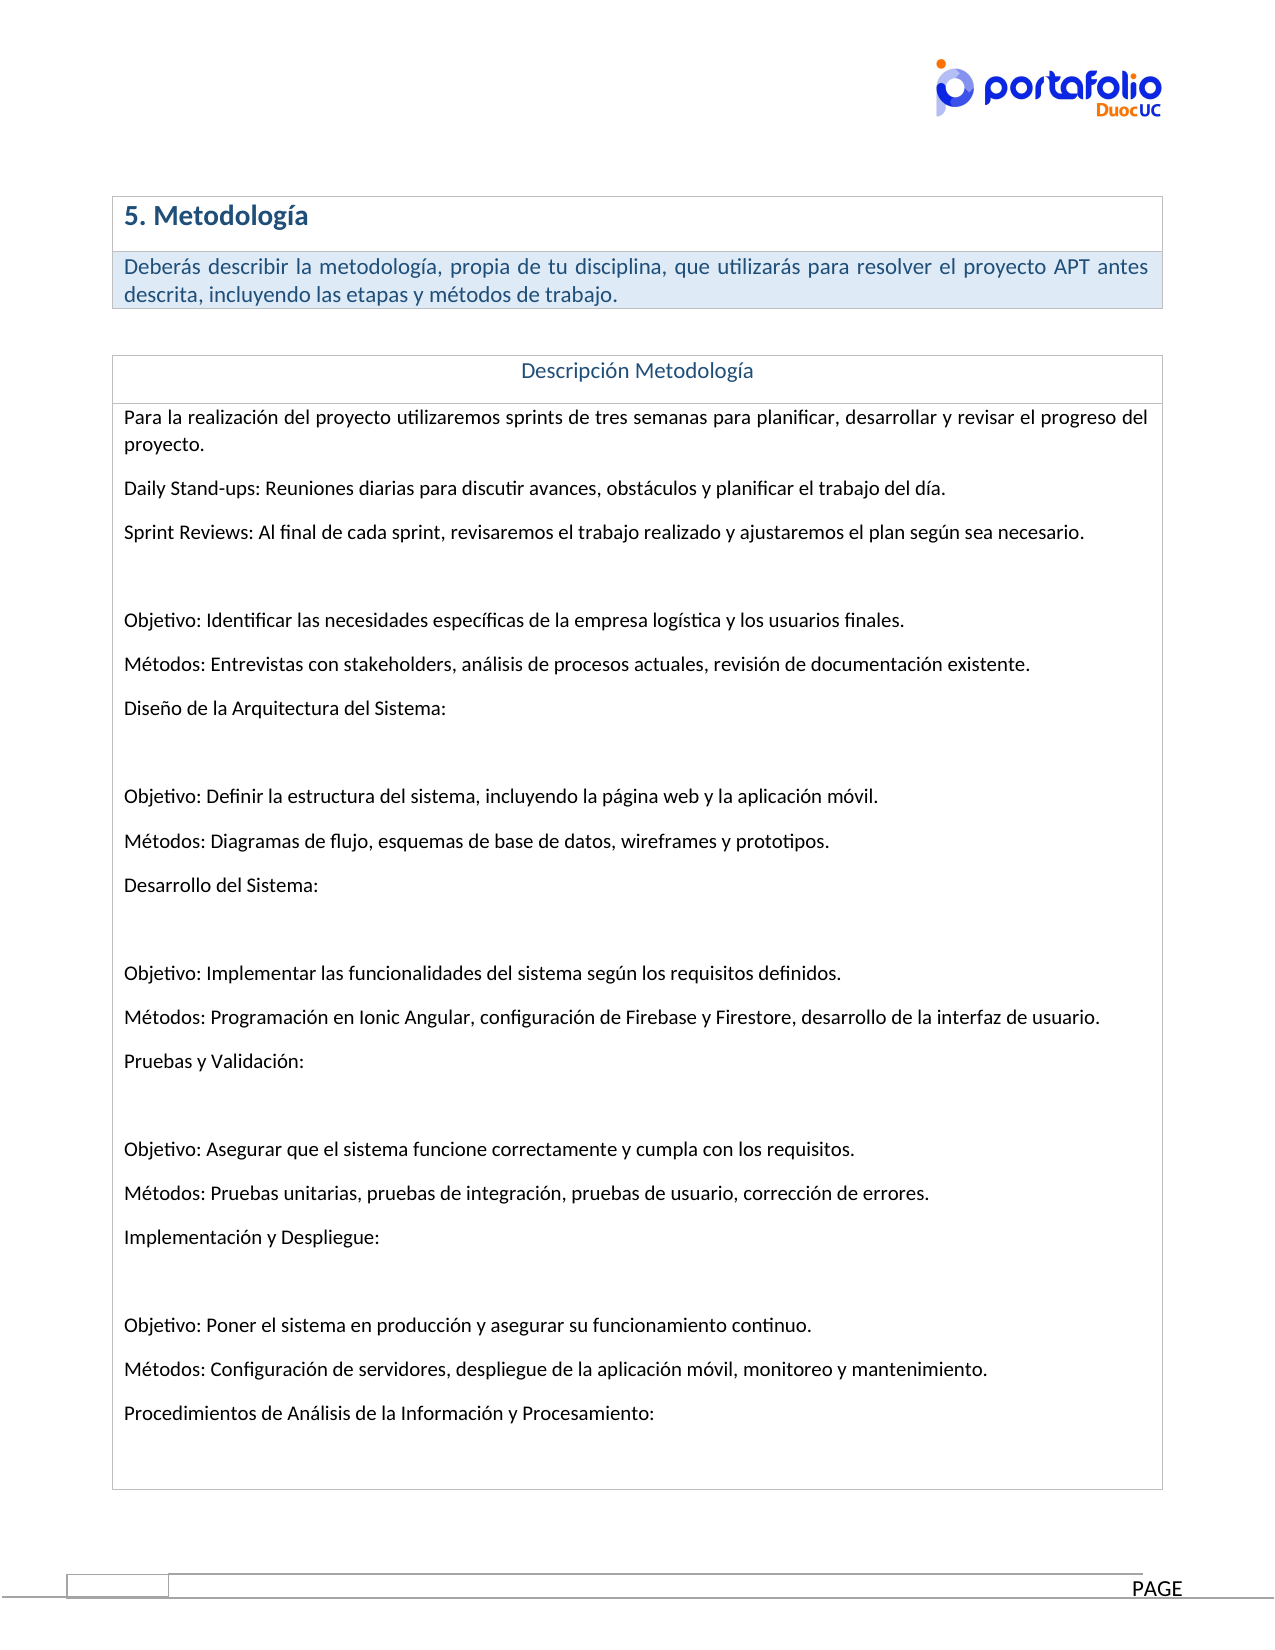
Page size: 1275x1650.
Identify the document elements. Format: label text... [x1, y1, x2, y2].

picture [935, 59, 1163, 118]
table_header Descripción Metodología [113, 356, 1162, 403]
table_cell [113, 404, 1162, 1489]
table_header 5. Metodología [113, 197, 1162, 251]
table_cell Deberás describir la metodología, propia de tu disciplina, que utilizarás para resolver el proyecto APT antes descrita, incluyendo las etapas y métodos de trabajo. [113, 252, 1162, 308]
